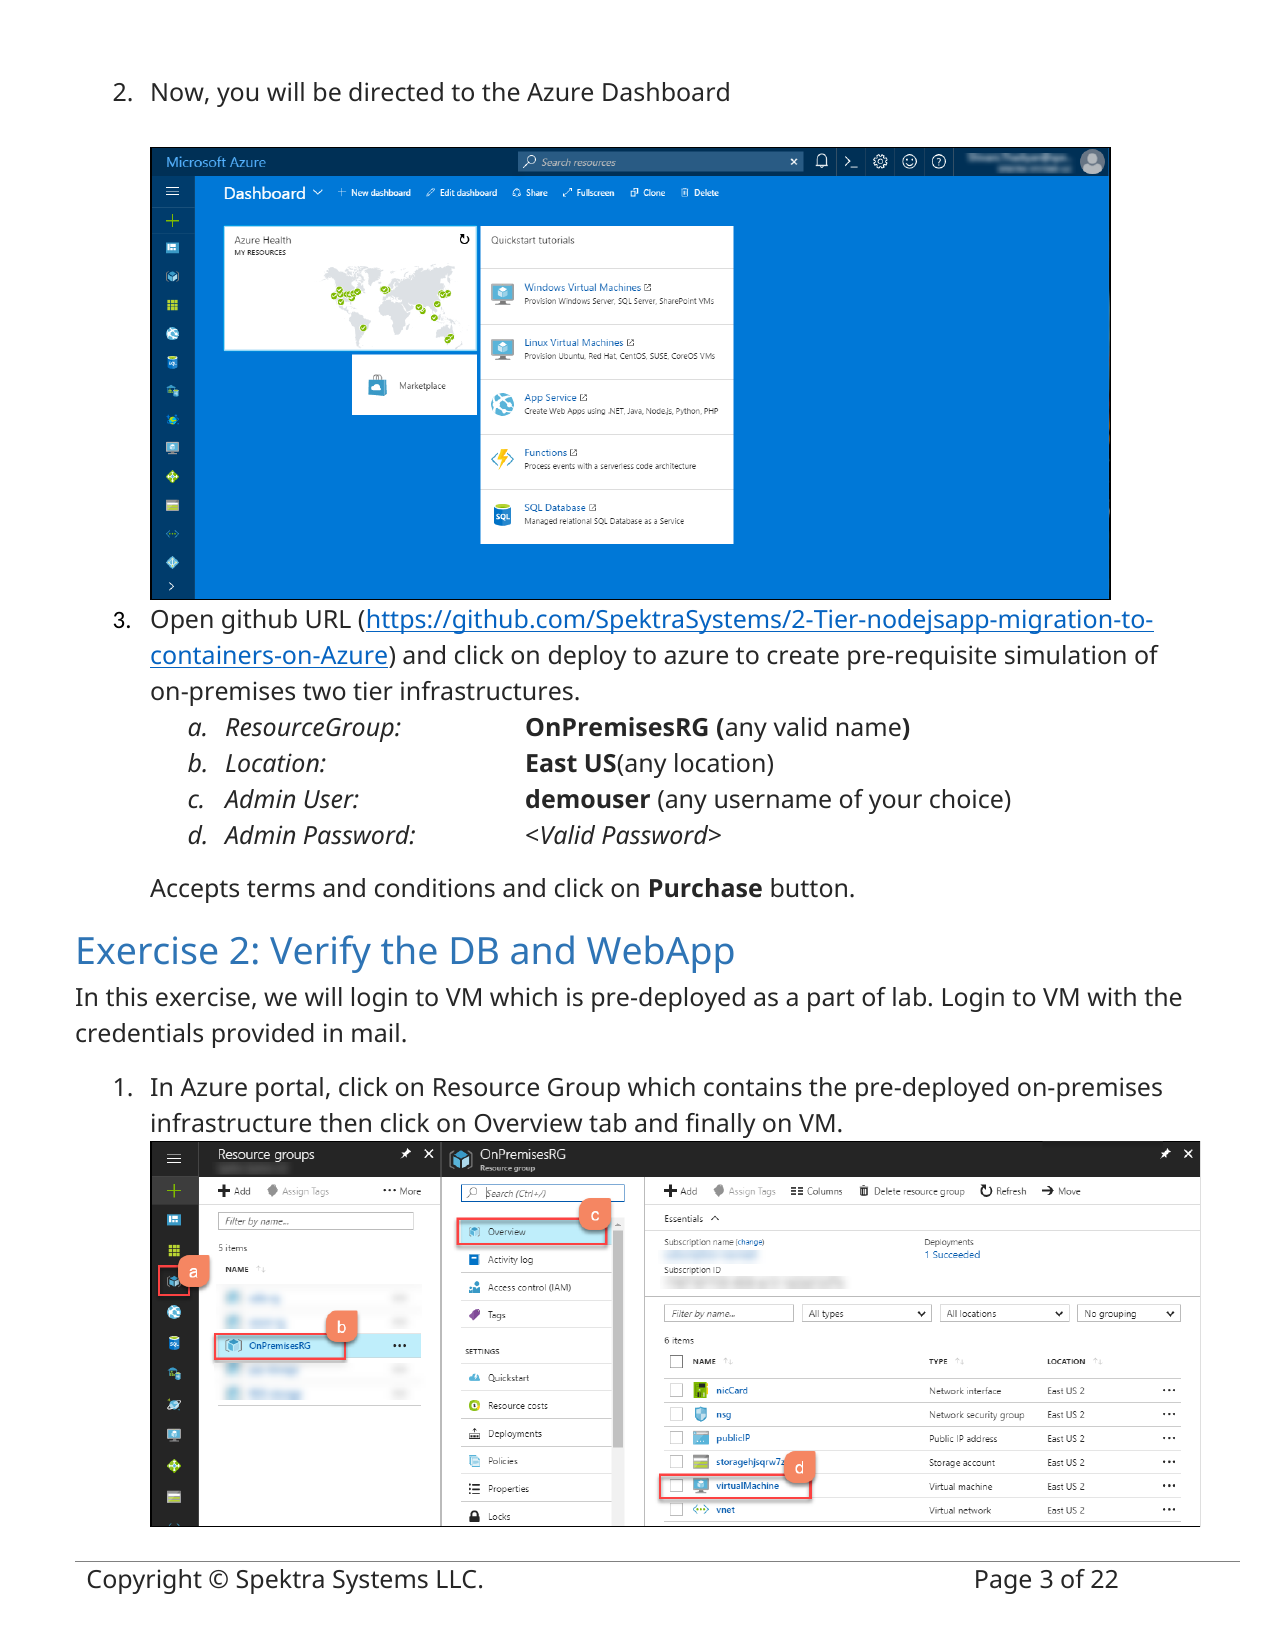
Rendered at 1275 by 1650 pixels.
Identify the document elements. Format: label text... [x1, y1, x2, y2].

list ResourceGroup: OnPremisesRG (any valid name) [187, 710, 1200, 744]
list Open github URL (https://github.com/SpektraSystems/2-Tier-nodejsapp-migration-to-containers-on-Azure) and click on deploy to azure to create pre-requisite simulation of on-premises two tier infrastructures. [112, 602, 1200, 708]
picture [150, 147, 1111, 600]
list In Azure portal, click on Resource Group which contains the pre-deployed on-premises infrastructure then click on Overview tab and finally on VM. [112, 1069, 1200, 1139]
list Admin Password: <Valid Password> [187, 818, 1200, 852]
text Accepts terms and conditions and click on Purchase button. [75, 871, 1200, 905]
text In this exercise, we will login to VM which is pre-deployed as a part of lab. Login to VM with the credentials provided in mail. [75, 979, 1200, 1050]
picture [150, 1141, 1200, 1527]
list Location: East US(any location) [187, 746, 1200, 780]
list Admin User: demouser (any username of your choice) [187, 782, 1200, 816]
